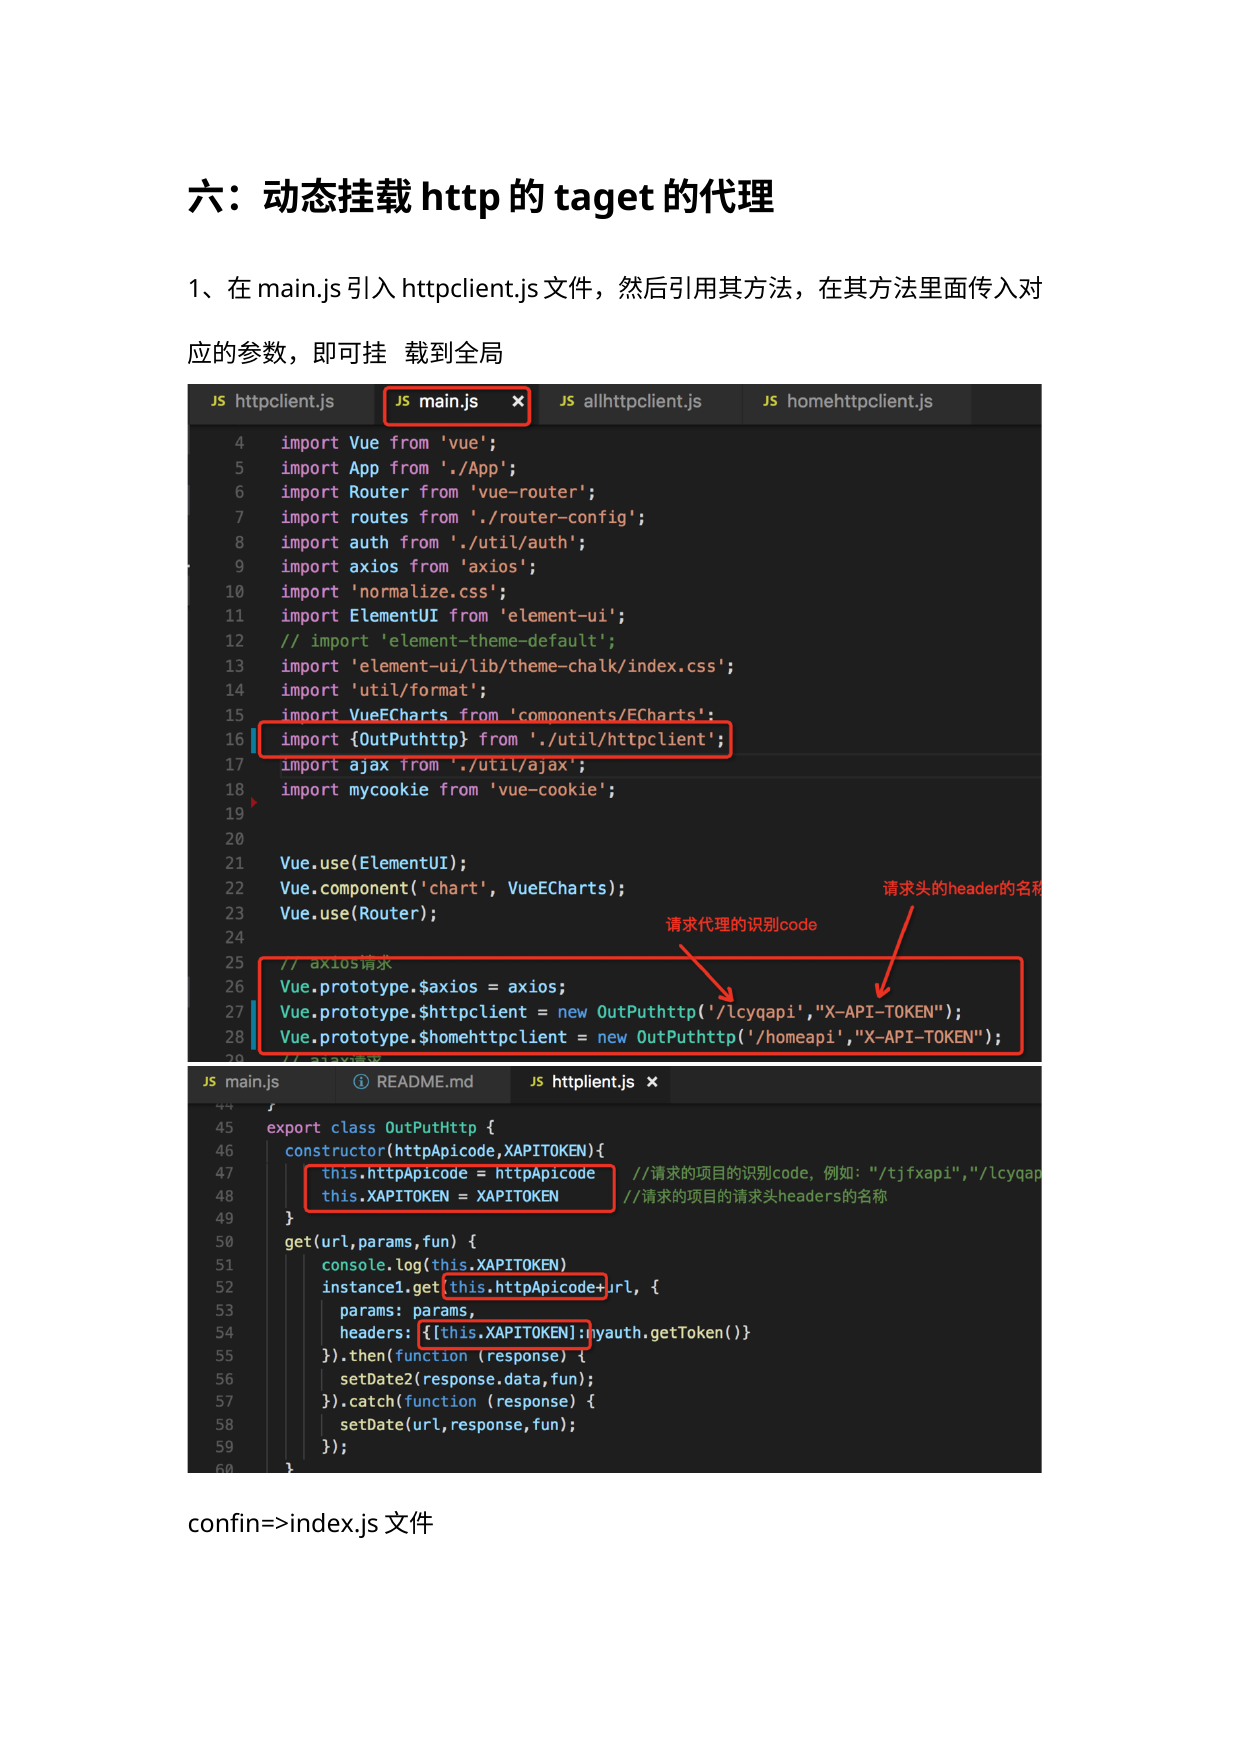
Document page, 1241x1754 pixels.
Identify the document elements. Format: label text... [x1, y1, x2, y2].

text 1、在main.js引入httpclient.js文件，然后引用其方法，在其方法里面传入对应的参数，即可挂 载到全局 [187, 254, 1053, 384]
picture [187, 384, 1042, 1062]
picture [187, 1066, 1042, 1473]
text 六：动态挂载http的taget的代理 [187, 162, 1053, 227]
text confin=>index.js文件 [187, 1489, 1053, 1554]
